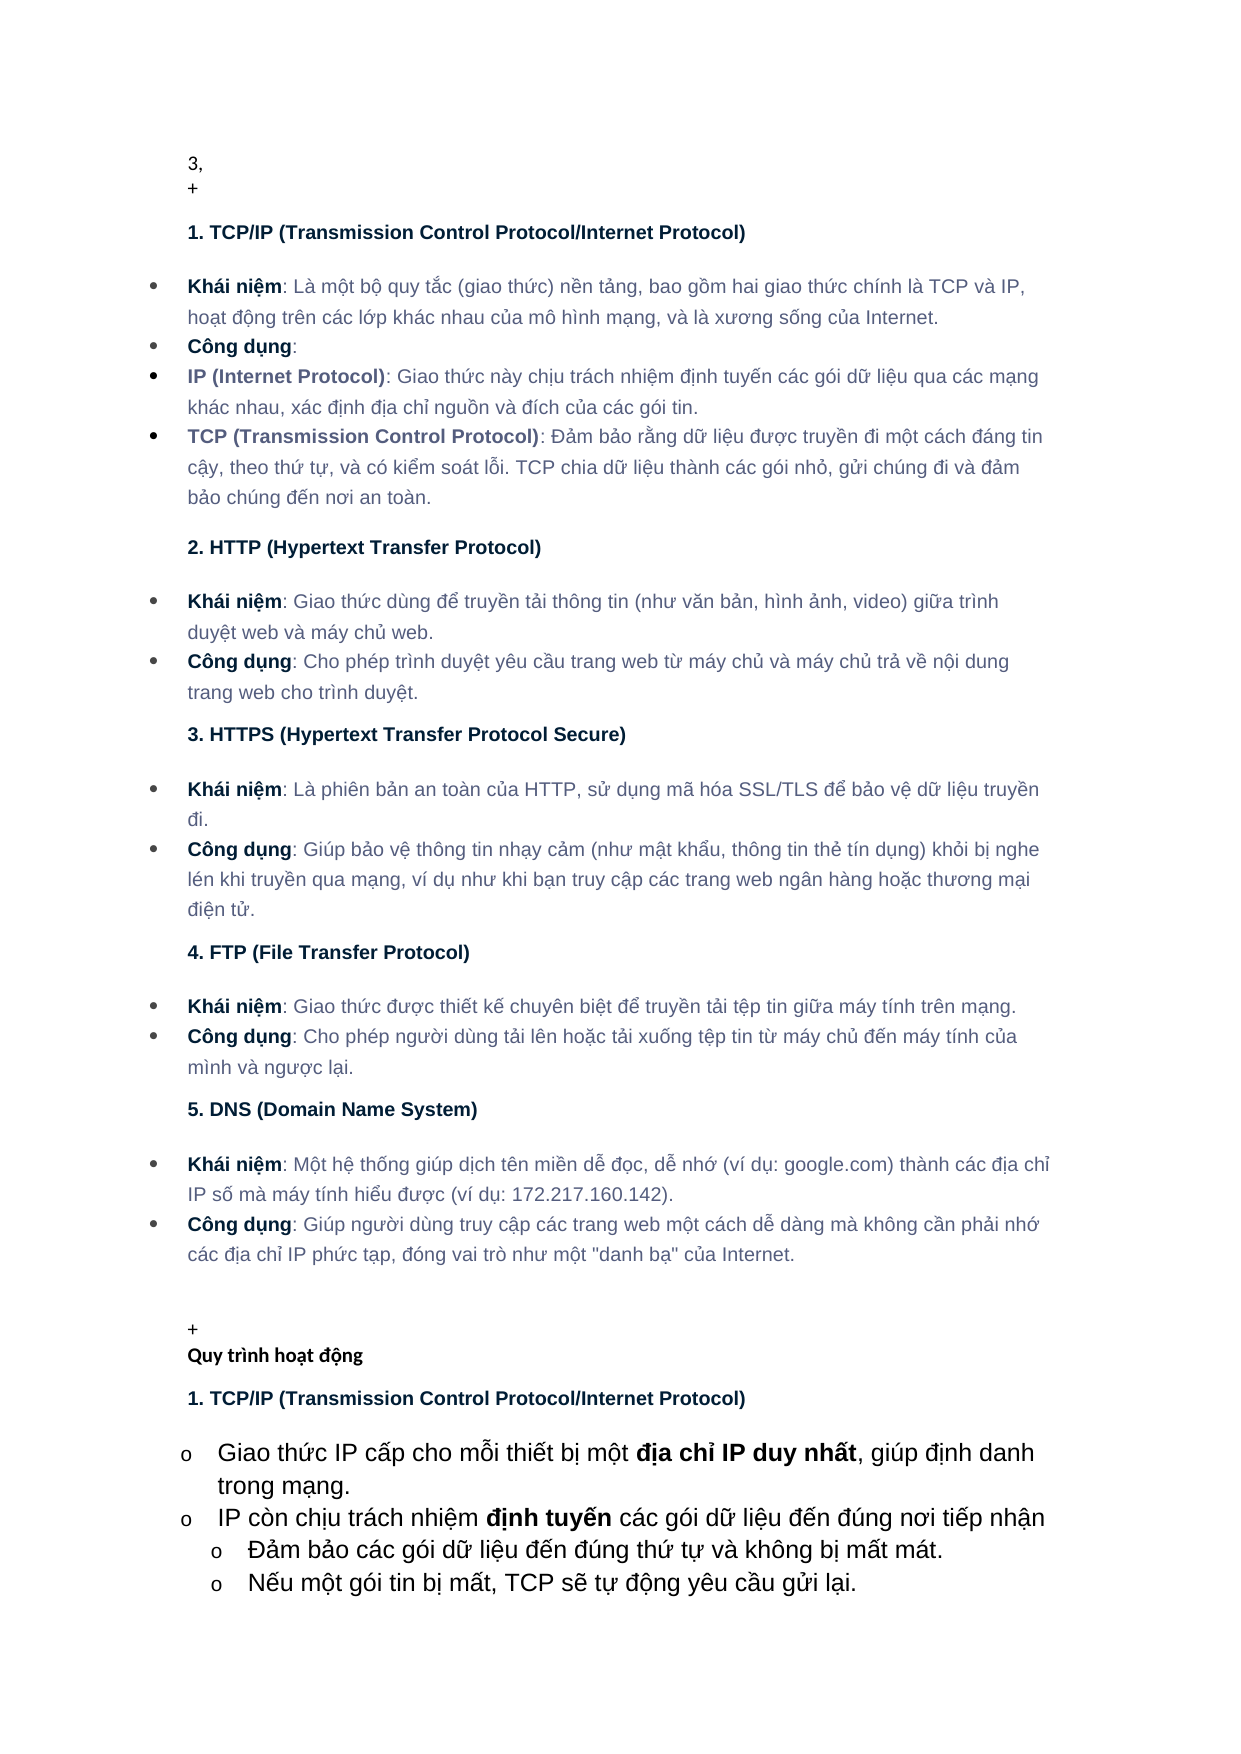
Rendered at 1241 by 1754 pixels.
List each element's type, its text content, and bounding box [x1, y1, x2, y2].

list Công dụng: Giúp bảo vệ thông tin nhạy cảm (như mật khẩu, thông tin thẻ tín dụng) khỏi bị nghe lén khi truyền qua mạng, ví dụ như khi bạn truy cập các trang web ngân hàng hoặc thương mại điện tử. [150, 831, 1053, 921]
text 3. HTTPS (Hypertext Transfer Protocol Secure) [187, 716, 1053, 746]
list Khái niệm: Một hệ thống giúp dịch tên miền dễ đọc, dễ nhớ (ví dụ: google.com) thành các địa chỉ IP số mà máy tính hiểu được (ví dụ: 172.217.160.142). [150, 1146, 1053, 1206]
list Khái niệm: Là một bộ quy tắc (giao thức) nền tảng, bao gồm hai giao thức chính là TCP và IP, hoạt động trên các lớp khác nhau của mô hình mạng, và là xương sống của Internet. [150, 268, 1053, 328]
list IP còn chịu trách nhiệm định tuyến các gói dữ liệu đến đúng nơi tiếp nhận [180, 1500, 1053, 1532]
list TCP (Transmission Control Protocol): Đảm bảo rằng dữ liệu được truyền đi một cách đáng tin cậy, theo thứ tự, và có kiểm soát lỗi. TCP chia dữ liệu thành các gói nhỏ, gửi chúng đi và đảm bảo chúng đến nơi an toàn. [150, 418, 1053, 508]
text Quy trình hoạt động [187, 1342, 1053, 1367]
list Công dụng: [150, 328, 1053, 358]
list Nếu một gói tin bị mất, TCP sẽ tự động yêu cầu gửi lại. [210, 1565, 1053, 1597]
list Giao thức IP cấp cho mỗi thiết bị một địa chỉ IP duy nhất, giúp định danh trong mạng. [180, 1435, 1053, 1500]
list Công dụng: Cho phép trình duyệt yêu cầu trang web từ máy chủ và máy chủ trả về nội dung trang web cho trình duyệt. [150, 643, 1053, 703]
list Công dụng: Giúp người dùng truy cập các trang web một cách dễ dàng mà không cần phải nhớ các địa chỉ IP phức tạp, đóng vai trò như một "danh bạ" của Internet. [150, 1206, 1053, 1266]
list Khái niệm: Là phiên bản an toàn của HTTP, sử dụng mã hóa SSL/TLS để bảo vệ dữ liệu truyền đi. [150, 771, 1053, 831]
text 1. TCP/IP (Transmission Control Protocol/Internet Protocol) [187, 213, 1053, 243]
text 2. HTTP (Hypertext Transfer Protocol) [187, 528, 1053, 558]
text 3, [187, 150, 1053, 175]
list TCP/IP (Transmission Control Protocol/Internet Protocol) [187, 1380, 1053, 1410]
list Khái niệm: Giao thức dùng để truyền tải thông tin (như văn bản, hình ảnh, video) giữa trình duyệt web và máy chủ web. [150, 583, 1053, 643]
text + [187, 175, 1053, 201]
list Công dụng: Cho phép người dùng tải lên hoặc tải xuống tệp tin từ máy chủ đến máy tính của mình và ngược lại. [150, 1018, 1053, 1078]
list IP (Internet Protocol): Giao thức này chịu trách nhiệm định tuyến các gói dữ liệu qua các mạng khác nhau, xác định địa chỉ nguồn và đích của các gói tin. [150, 358, 1053, 418]
text 5. DNS (Domain Name System) [187, 1091, 1053, 1121]
list Khái niệm: Giao thức được thiết kế chuyên biệt để truyền tải tệp tin giữa máy tính trên mạng. [150, 988, 1053, 1018]
text + [187, 1317, 1053, 1342]
text 4. FTP (File Transfer Protocol) [187, 933, 1053, 963]
list Đảm bảo các gói dữ liệu đến đúng thứ tự và không bị mất mát. [210, 1532, 1053, 1565]
